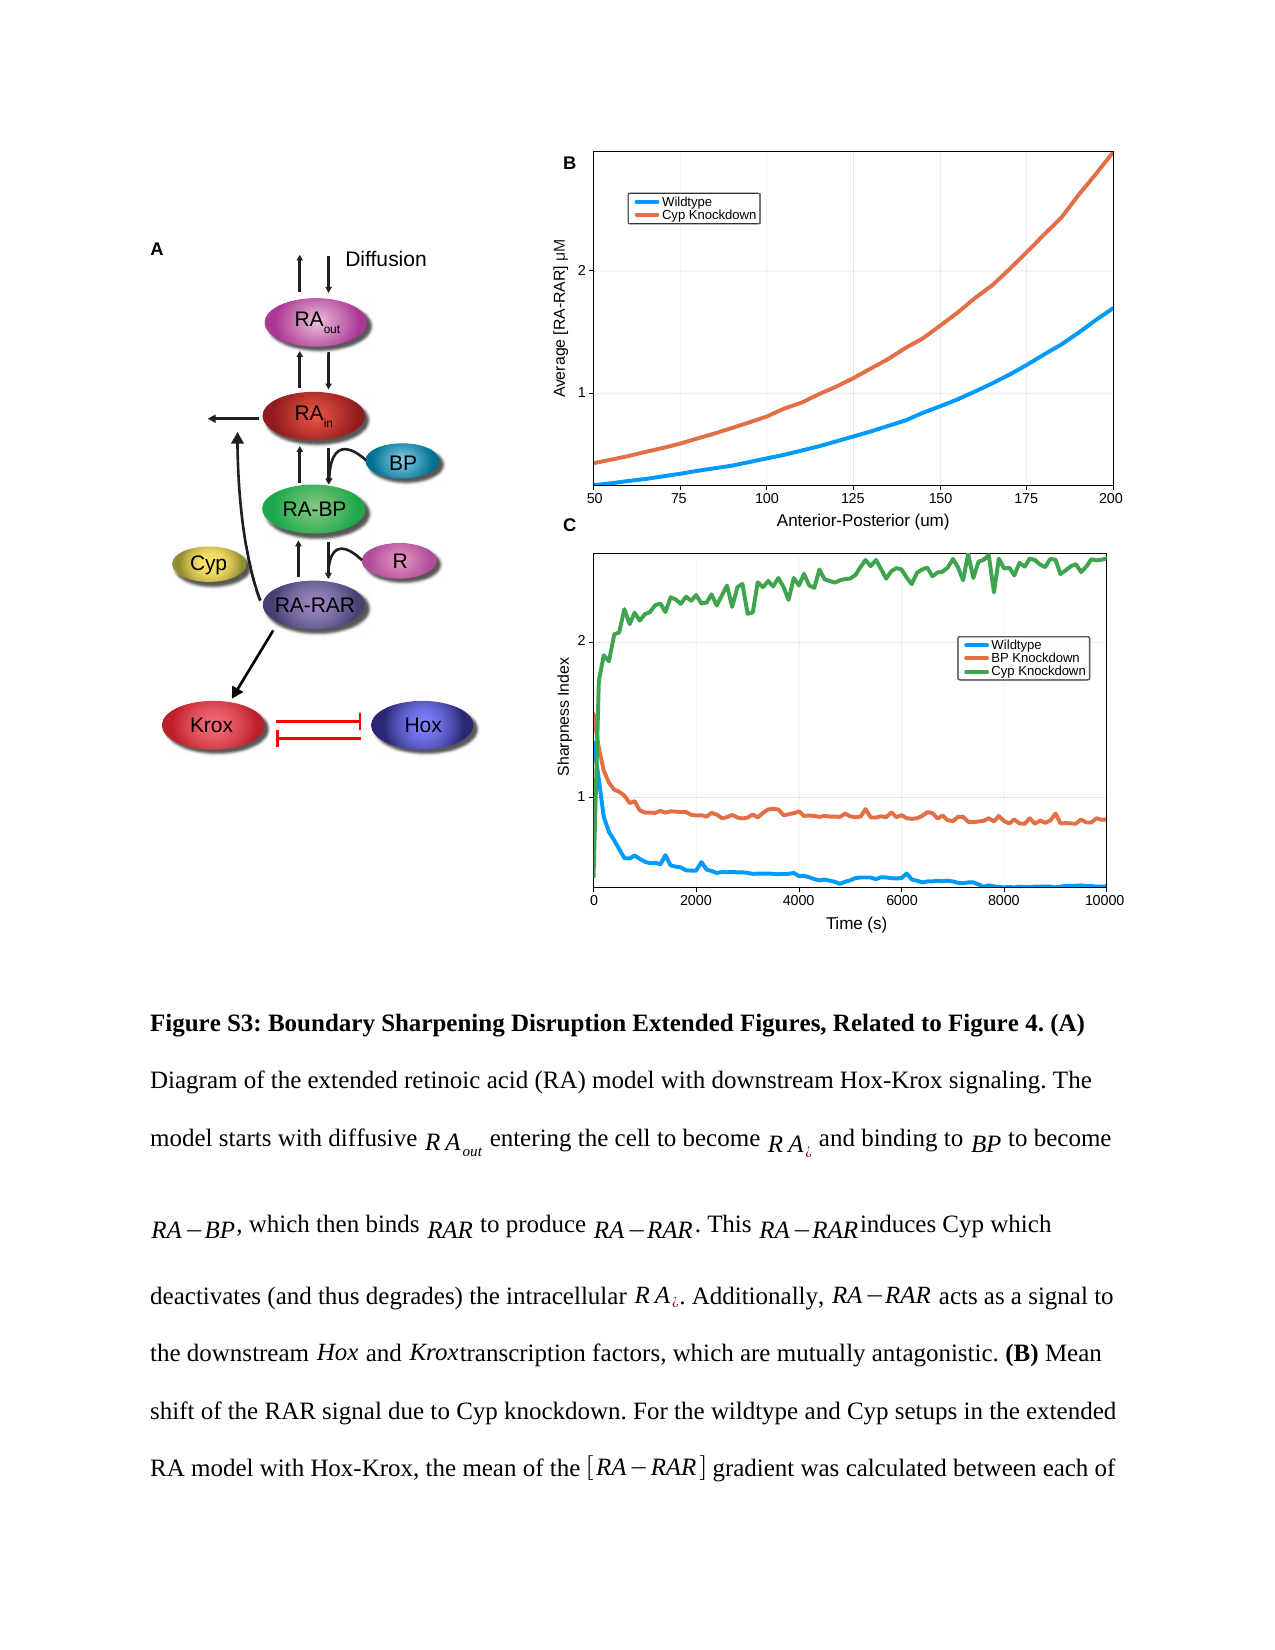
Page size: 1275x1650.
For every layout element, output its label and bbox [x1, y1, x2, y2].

subtitle [150, 1008, 1125, 1482]
